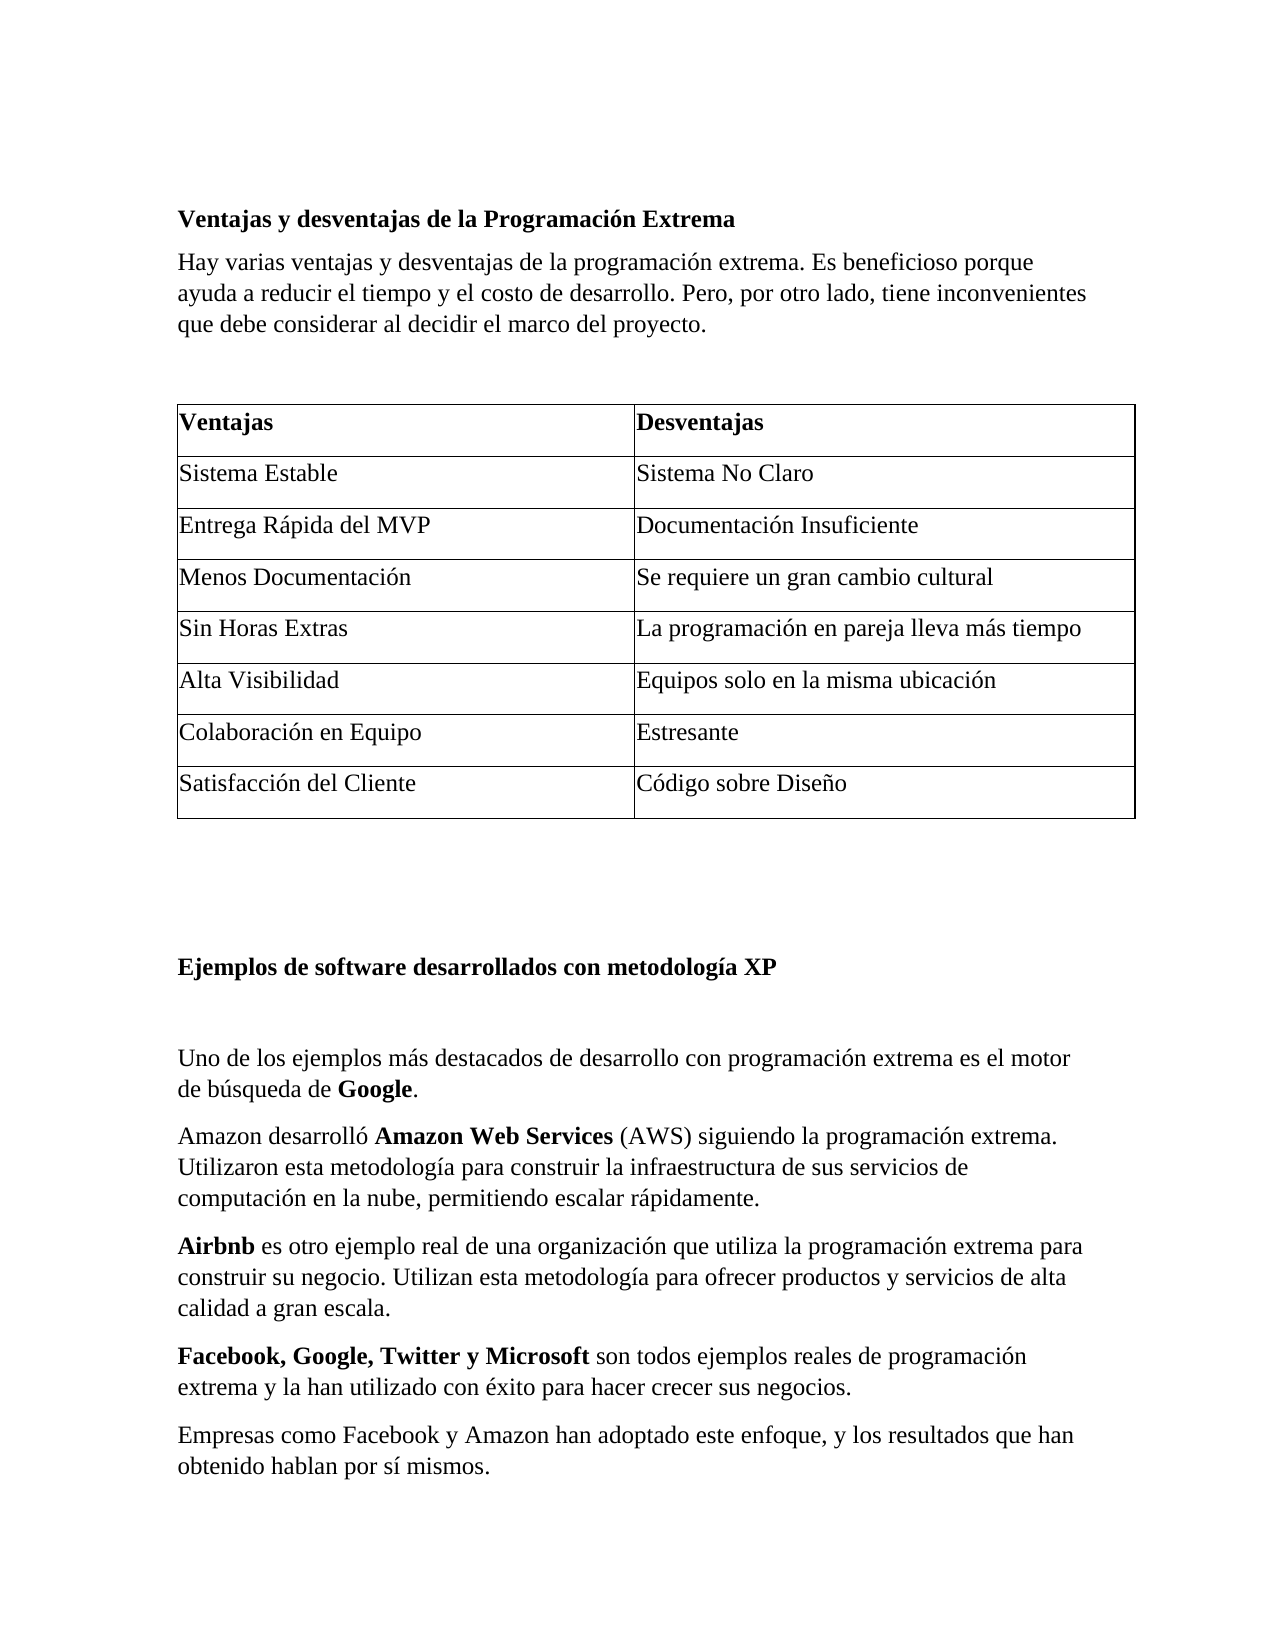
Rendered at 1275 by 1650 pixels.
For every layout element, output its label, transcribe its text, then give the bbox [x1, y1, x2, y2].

table_cell Menos Documentación [178, 560, 634, 611]
subtitle Ventajas y desventajas de la Programación Extrema [177, 204, 1098, 232]
table_cell Sistema No Claro [635, 457, 1134, 508]
text Airbnb es otro ejemplo real de una organización que utiliza la programación extrema para construir su negocio. Utilizan esta metodología para ofrecer productos y servicios de alta calidad a gran escala. [177, 1231, 1098, 1322]
table_cell Satisfacción del Cliente [178, 767, 634, 818]
table_cell Se requiere un gran cambio cultural [635, 560, 1134, 611]
table_header Ventajas [178, 405, 634, 456]
table_cell Sin Horas Extras [178, 612, 634, 663]
text Empresas como Facebook y Amazon han adoptado este enfoque, y los resultados que han obtenido hablan por sí mismos. [177, 1420, 1098, 1479]
table_cell Alta Visibilidad [178, 664, 634, 714]
text Uno de los ejemplos más destacados de desarrollo con programación extrema es el motor de búsqueda de Google. [177, 1043, 1098, 1102]
table_cell Equipos solo en la misma ubicación [635, 664, 1134, 714]
table_cell Documentación Insuficiente [635, 509, 1134, 559]
text Hay varias ventajas y desventajas de la programación extrema. Es beneficioso porque ayuda a reducir el tiempo y el costo de desarrollo. Pero, por otro lado, tiene inconvenientes que debe considerar al decidir el marco del proyecto. [177, 247, 1098, 338]
text Amazon desarrolló Amazon Web Services (AWS) siguiendo la programación extrema. Utilizaron esta metodología para construir la infraestructura de sus servicios de computación en la nube, permitiendo escalar rápidamente. [177, 1121, 1098, 1212]
table_cell Estresante [635, 715, 1134, 766]
table_header Desventajas [635, 405, 1134, 456]
table_cell La programación en pareja lleva más tiempo [635, 612, 1134, 663]
table_cell Entrega Rápida del MVP [178, 509, 634, 559]
table_cell Código sobre Diseño [635, 767, 1134, 818]
table_cell Sistema Estable [178, 457, 634, 508]
table_cell Colaboración en Equipo [178, 715, 634, 766]
text Facebook, Google, Twitter y Microsoft son todos ejemplos reales de programación extrema y la han utilizado con éxito para hacer crecer sus negocios. [177, 1341, 1098, 1401]
subtitle Ejemplos de software desarrollados con metodología XP [177, 952, 1098, 981]
